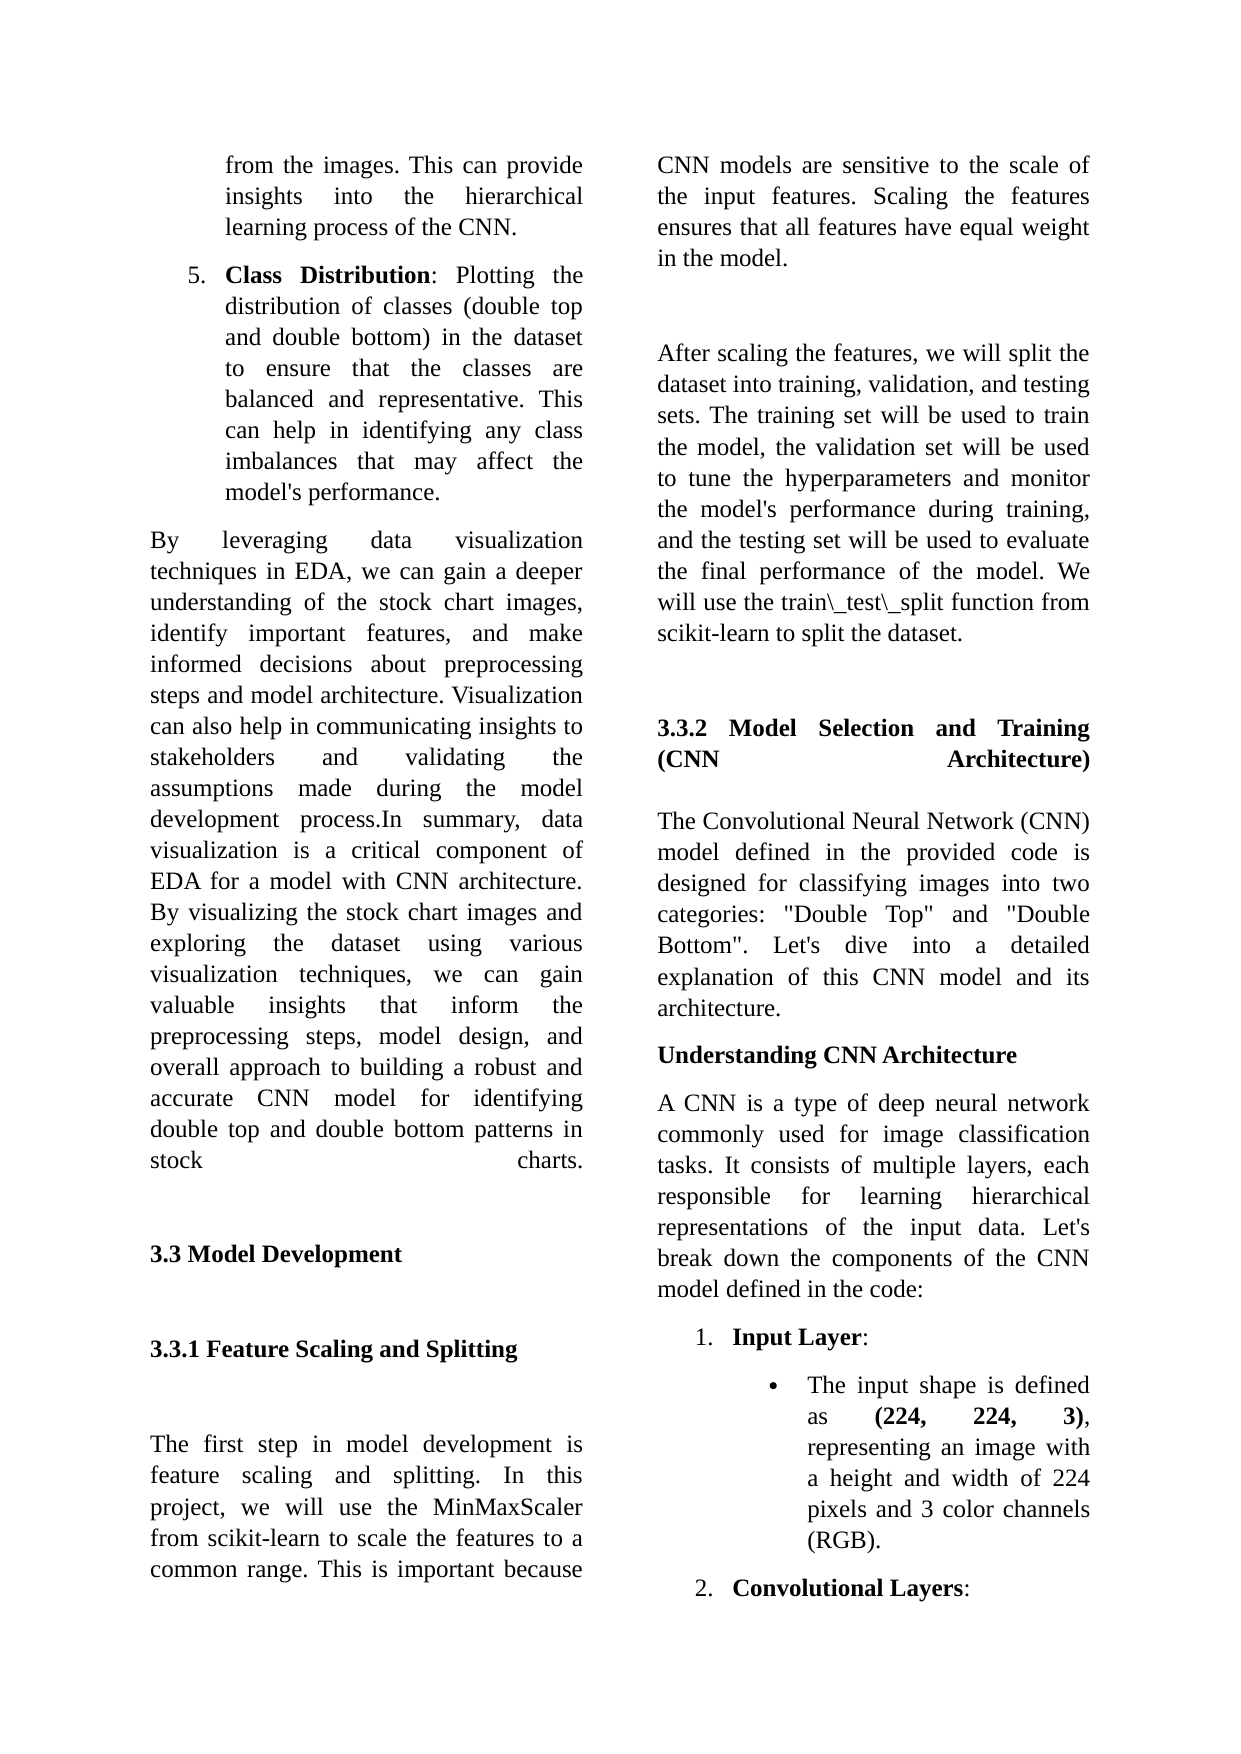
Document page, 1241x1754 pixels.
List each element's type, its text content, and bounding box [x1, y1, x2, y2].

list Class Distribution: Plotting the distribution of classes (double top and double bottom) in the dataset to ensure that the classes are balanced and representative. This can help in identifying any class imbalances that may affect the model's performance. [187, 260, 583, 506]
text 3.3.1 Feature Scaling and Splitting [150, 1334, 583, 1363]
list The input shape is defined as (224, 224, 3), representing an image with a height and width of 224 pixels and 3 color channels (RGB). [769, 1370, 1090, 1554]
text The first step in model development is feature scaling and splitting. In this project, we will use the MinMaxScaler from scikit-learn to scale the features to a common range. This is important because CNN models are sensitive to the scale of the input features. Scaling the features ensures that all features have equal weight in the model. [150, 1429, 583, 1582]
text 3.3.2 Model Selection and Training (CNN Architecture) The Convolutional Neural Network (CNN) model defined in the provided code is designed for classifying images into two categories: "Double Top" and "Double Bottom". Let's dive into a detailed explanation of this CNN model and its architecture. [657, 713, 1090, 1021]
text The first step in model development is feature scaling and splitting. In this project, we will use the MinMaxScaler from scikit-learn to scale the features to a common range. This is important because CNN models are sensitive to the scale of the input features. Scaling the features ensures that all features have equal weight in the model. [657, 150, 1090, 272]
list Convolutional Layers: [694, 1573, 1090, 1601]
list Input Layer: [694, 1322, 1090, 1351]
text Understanding CNN Architecture [657, 1040, 1090, 1069]
text By leveraging data visualization techniques in EDA, we can gain a deeper understanding of the stock chart images, identify important features, and make informed decisions about preprocessing steps and model architecture. Visualization can also help in communicating insights to stakeholders and validating the assumptions made during the model development process.In summary, data visualization is a critical component of EDA for a model with CNN architecture. By visualizing the stock chart images and exploring the dataset using various visualization techniques, we can gain valuable insights that inform the preprocessing steps, model design, and overall approach to building a robust and accurate CNN model for identifying double top and double bottom patterns in stock charts. 3.3 Model Development [150, 525, 583, 1267]
text A CNN is a type of deep neural network commonly used for image classification tasks. It consists of multiple layers, each responsible for learning hierarchical representations of the input data. Let's break down the components of the CNN model defined in the code: [657, 1088, 1090, 1303]
text After scaling the features, we will split the dataset into training, validation, and testing sets. The training set will be used to train the model, the validation set will be used to tune the hyperparameters and monitor the model's performance during training, and the testing set will be used to evaluate the final performance of the model. We will use the train\_test\_split function from scikit-learn to split the dataset. [657, 338, 1090, 647]
